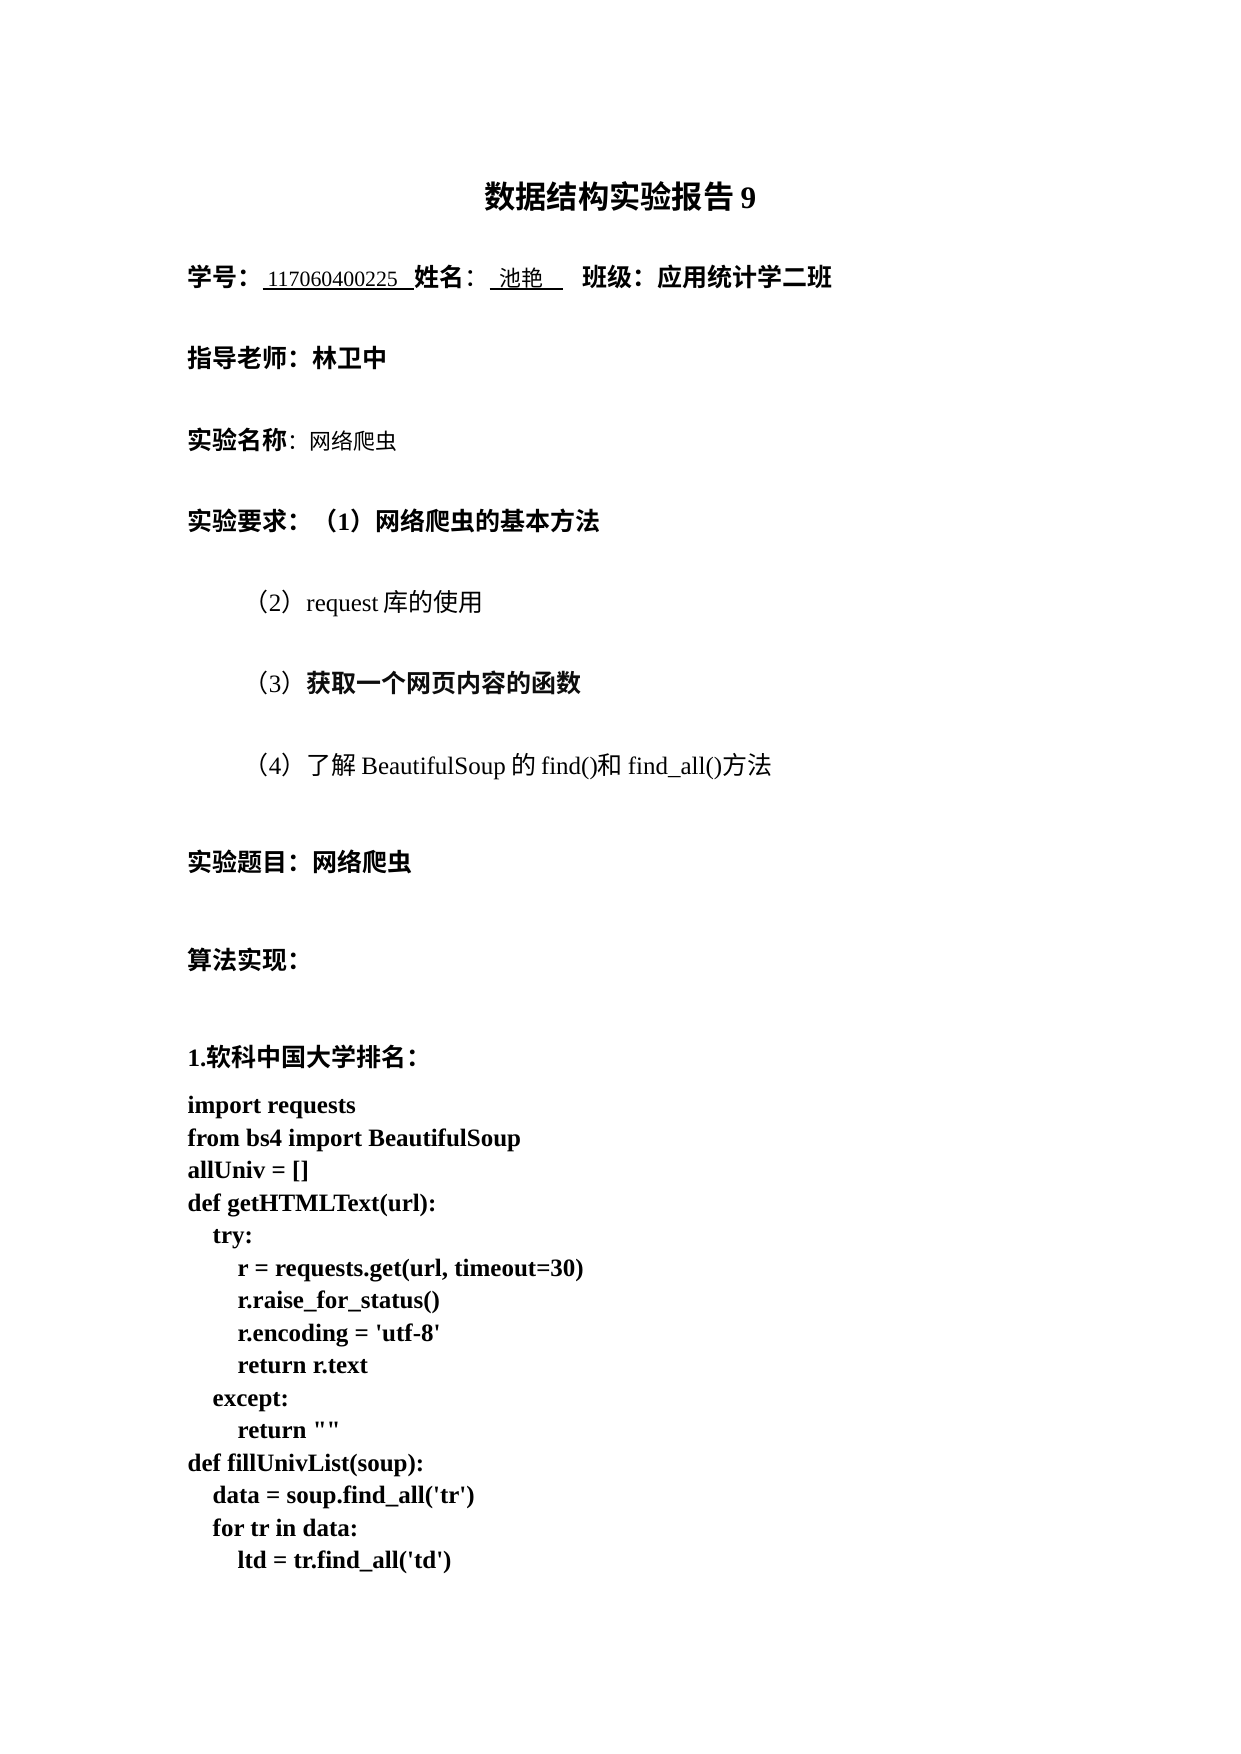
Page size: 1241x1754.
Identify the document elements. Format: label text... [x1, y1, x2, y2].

text data = soup.find_all('tr') [187, 1478, 1053, 1511]
text import requests [187, 1088, 1053, 1121]
text r.encoding = 'utf-8' [187, 1316, 1053, 1348]
text 实验要求：（1）网络爬虫的基本方法 [187, 487, 1053, 552]
text r = requests.get(url, timeout=30) [187, 1251, 1053, 1283]
text allUniv = [] [187, 1153, 1053, 1186]
text try: [187, 1218, 1053, 1251]
text （2）request库的使用 [187, 568, 1053, 633]
text 实验名称：网络爬虫 [187, 406, 1053, 471]
text 实验题目：网络爬虫 [187, 828, 1053, 893]
text （4）了解BeautifulSoup的find()和find_all()方法 [187, 731, 1053, 796]
text （3）获取一个网页内容的函数 [187, 649, 1053, 714]
text return "" [187, 1413, 1053, 1446]
text 1.软科中国大学排名： [187, 1023, 1053, 1088]
text for tr in data: [187, 1511, 1053, 1543]
text 学号： 117060400225 姓名： 池艳 班级：应用统计学二班 [187, 243, 1053, 308]
text 算法实现： [187, 926, 1053, 991]
text def fillUnivList(soup): [187, 1446, 1053, 1478]
text ltd = tr.find_all('td') [187, 1543, 1053, 1576]
text r.raise_for_status() [187, 1283, 1053, 1316]
text from bs4 import BeautifulSoup [187, 1121, 1053, 1153]
text 数据结构实验报告9 [187, 162, 1053, 227]
text def getHTMLText(url): [187, 1186, 1053, 1218]
text except: [187, 1381, 1053, 1413]
text return r.text [187, 1348, 1053, 1381]
text 指导老师：林卫中 [187, 324, 1053, 389]
